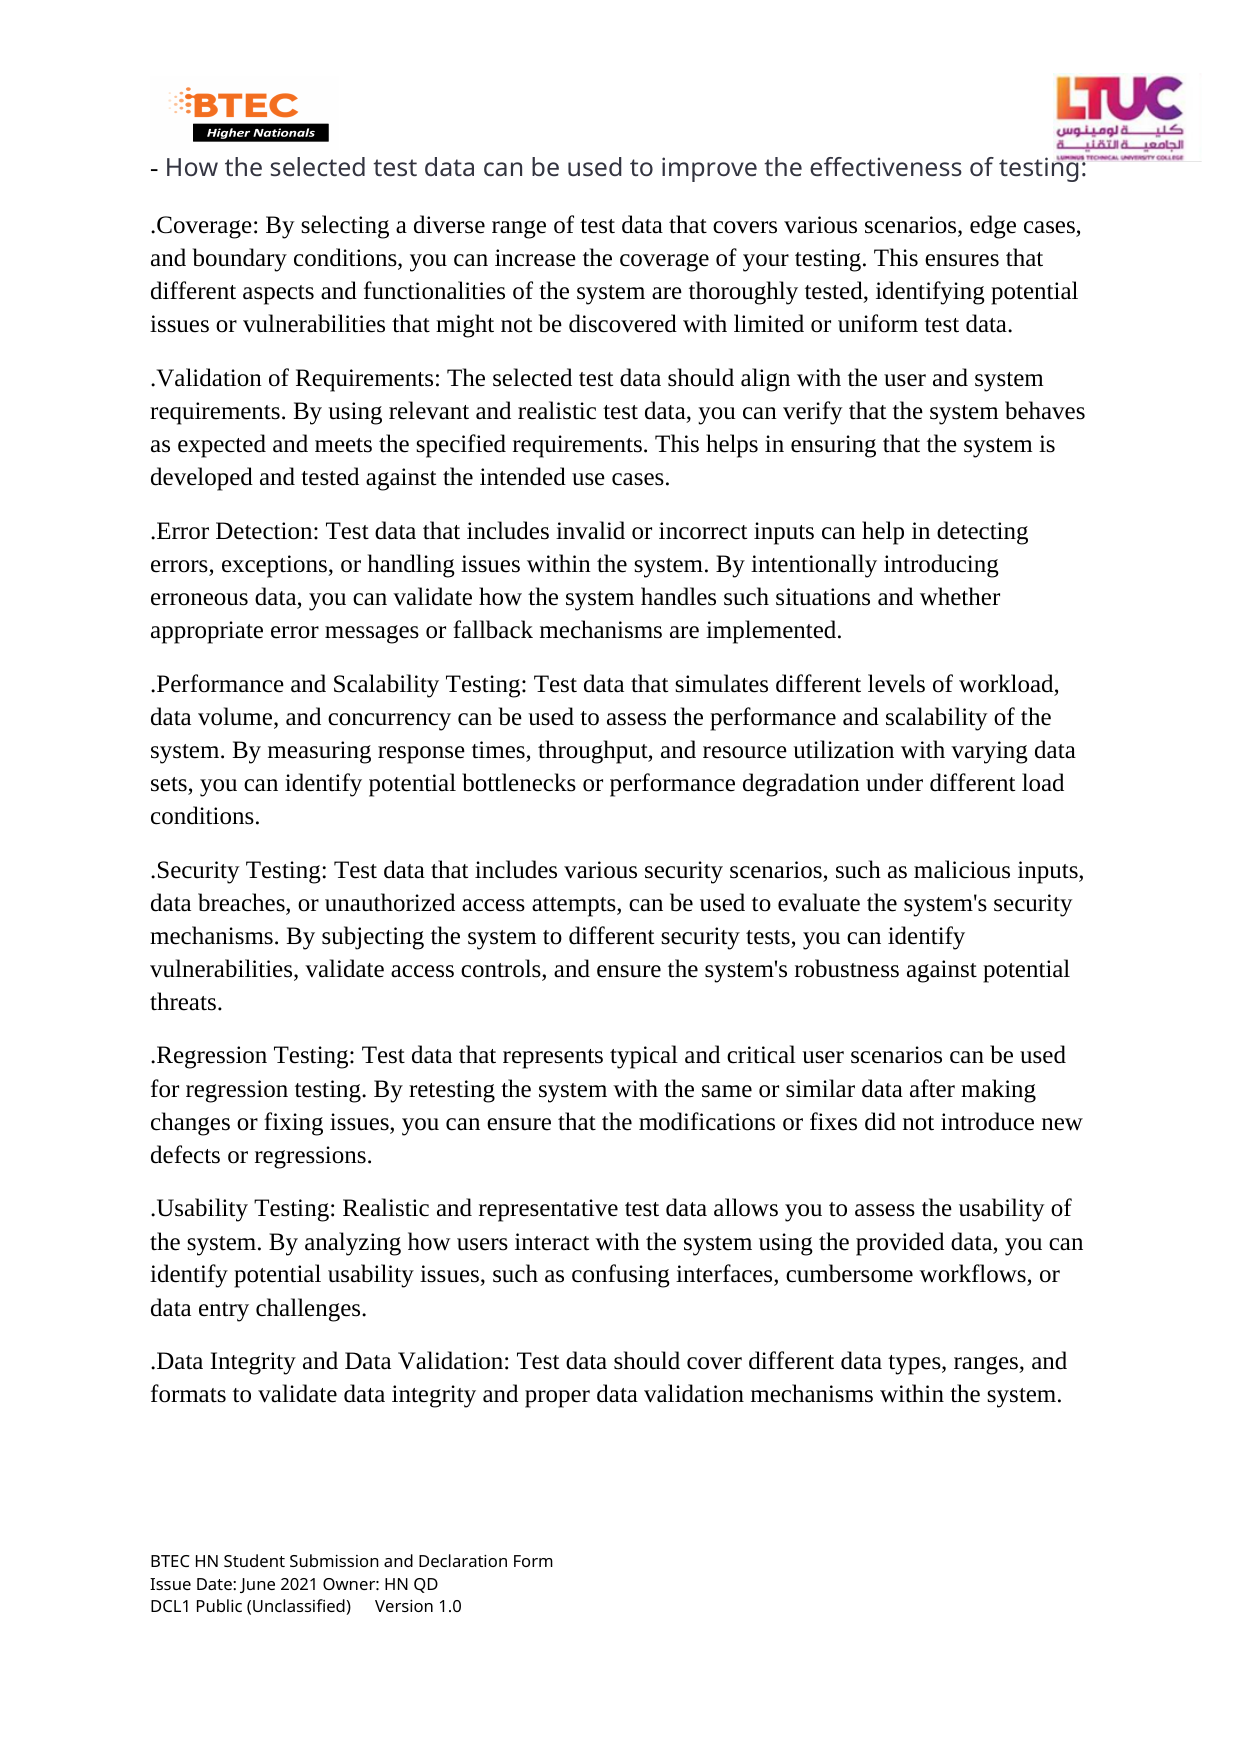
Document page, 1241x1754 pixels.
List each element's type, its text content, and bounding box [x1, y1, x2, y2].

text .Performance and Scalability Testing: Test data that simulates different levels of workload, data volume, and concurrency can be used to assess the performance and scalability of the system. By measuring response times, throughput, and resource utilization with varying data sets, you can identify potential bottlenecks or performance degradation under different load conditions. [150, 669, 1090, 829]
picture [1053, 73, 1202, 163]
text .Coverage: By selecting a diverse range of test data that covers various scenarios, edge cases, and boundary conditions, you can increase the coverage of your testing. This ensures that different aspects and functionalities of the system are thoroughly tested, identifying potential issues or vulnerabilities that might not be discovered with limited or uniform test data. [150, 210, 1090, 338]
picture [150, 76, 339, 150]
text .Data Integrity and Data Validation: Test data should cover different data types, ranges, and formats to validate data integrity and proper data validation mechanisms within the system. [150, 1346, 1090, 1408]
text - How the selected test data can be used to improve the effectiveness of testing: [150, 150, 1090, 184]
text .Regression Testing: Test data that represents typical and critical user scenarios can be used for regression testing. By retesting the system with the same or similar data after making changes or fixing issues, you can ensure that the modifications or fixes did not introduce new defects or regressions. [150, 1041, 1090, 1168]
text .Validation of Requirements: The selected test data should align with the user and system requirements. By using relevant and realistic test data, you can verify that the system behaves as expected and meets the specified requirements. This helps in ensuring that the system is developed and tested against the intended use cases. [150, 363, 1090, 491]
text .Security Testing: Test data that includes various security scenarios, such as malicious inputs, data breaches, or unauthorized access attempts, can be used to evaluate the system's security mechanisms. By subjecting the system to different security tests, you can identify vulnerabilities, validate access controls, and ensure the system's robustness against potential threats. [150, 855, 1090, 1016]
text .Usability Testing: Realistic and representative test data allows you to assess the usability of the system. By analyzing how users interact with the system using the provided data, you can identify potential usability issues, such as confusing interfaces, cumbersome workflows, or data entry challenges. [150, 1193, 1090, 1321]
text .Error Detection: Test data that includes invalid or incorrect inputs can help in detecting errors, exceptions, or handling issues within the system. By intentionally introducing erroneous data, you can validate how the system handles such situations and whether appropriate error messages or fallback mechanisms are implemented. [150, 516, 1090, 644]
